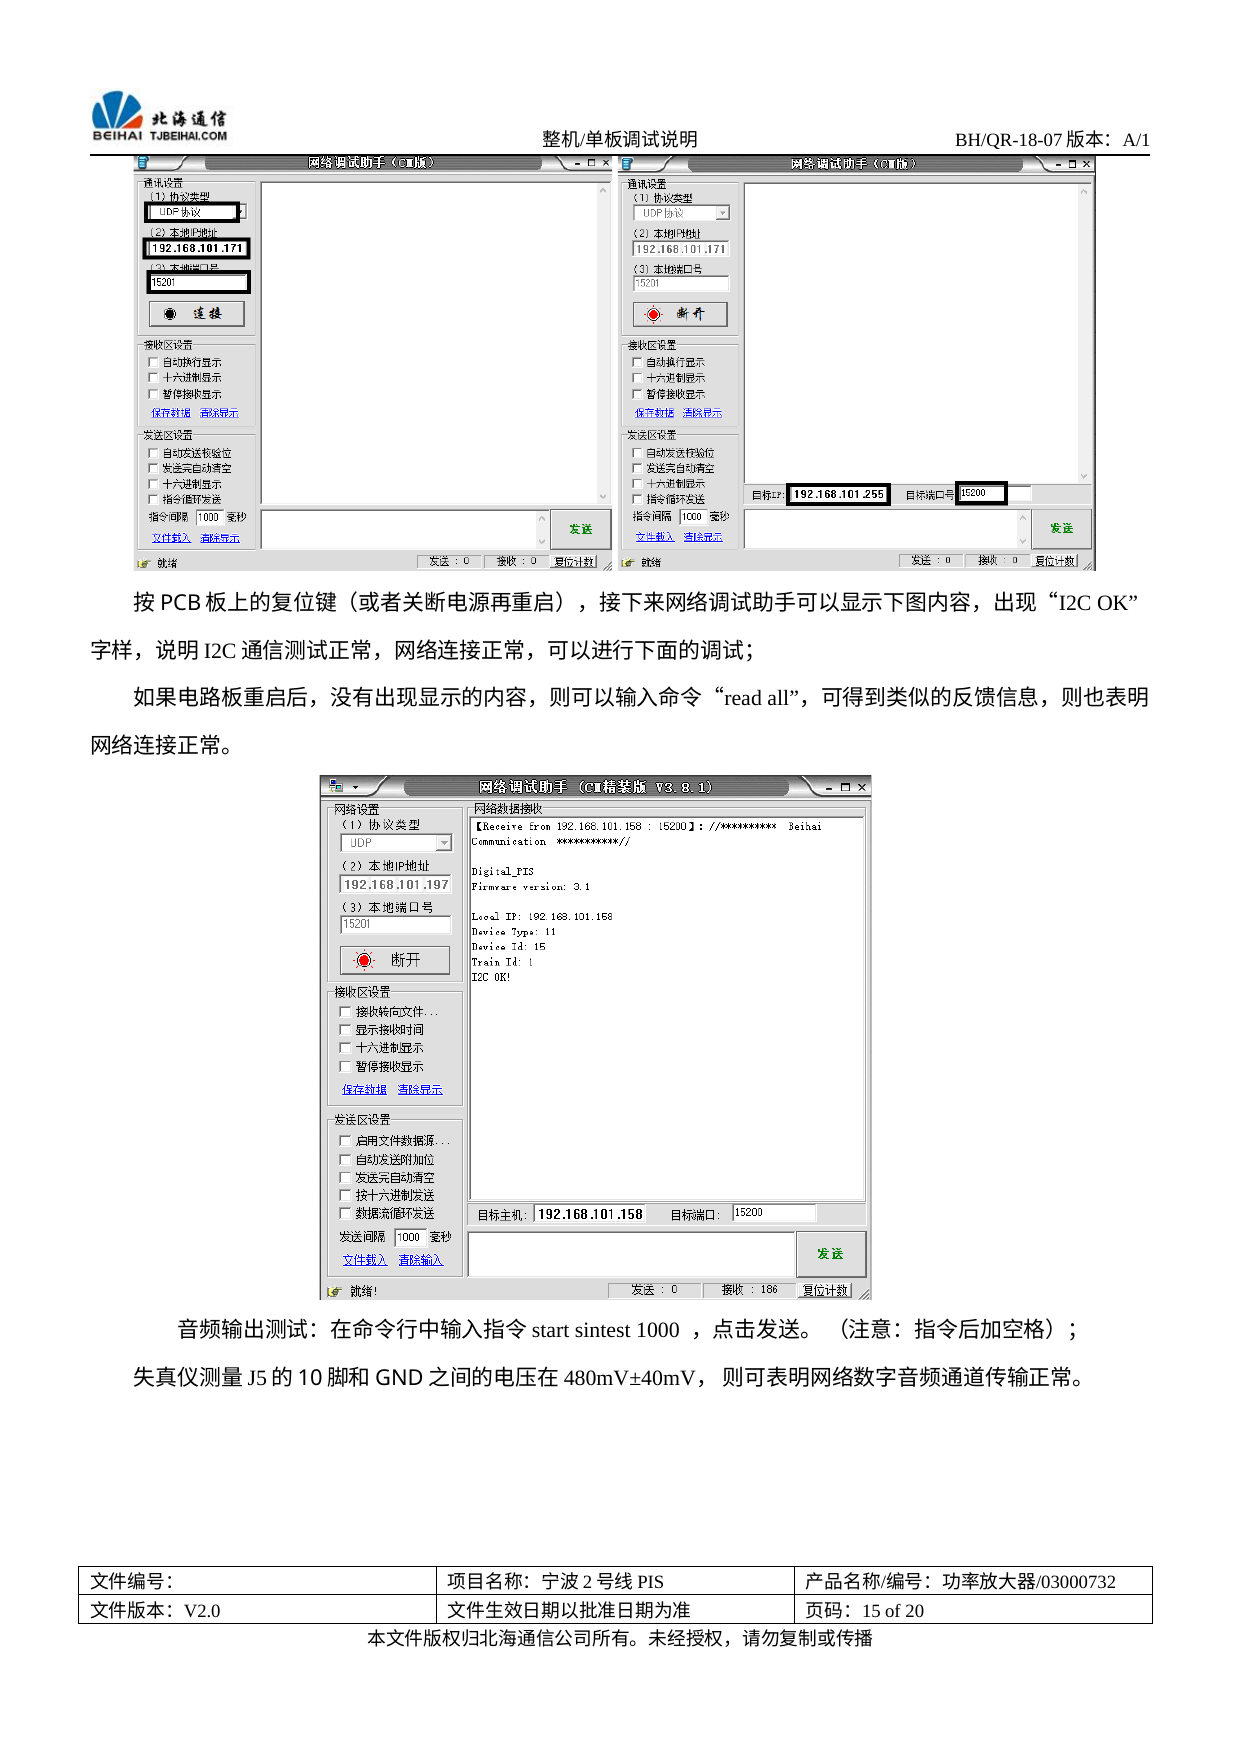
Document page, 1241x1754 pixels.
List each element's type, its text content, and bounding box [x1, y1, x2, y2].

text 如果电路板重启后，没有出现显示的内容，则可以输入命令“read all”，可得到类似的反馈信息，则也表明网络连接正常。 [90, 680, 1150, 759]
picture [89, 88, 236, 147]
text 按PCB板上的复位键（或者关断电源再重启），接下来网络调试助手可以显示下图内容，出现“I2C OK”字样，说明I2C通信测试正常，网络连接正常，可以进行下面的调试； [90, 585, 1150, 664]
picture [319, 775, 872, 1300]
picture [133, 156, 613, 571]
text 失真仪测量J5的10脚和GND之间的电压在480mV±40mV， 则可表明网络数字音频通道传输正常。 [90, 1360, 1150, 1392]
picture [617, 156, 1096, 571]
text 音频输出测试：在命令行中输入指令start sintest 1000 ，点击发送。 （注意：指令后加空格）； [133, 1312, 1150, 1344]
